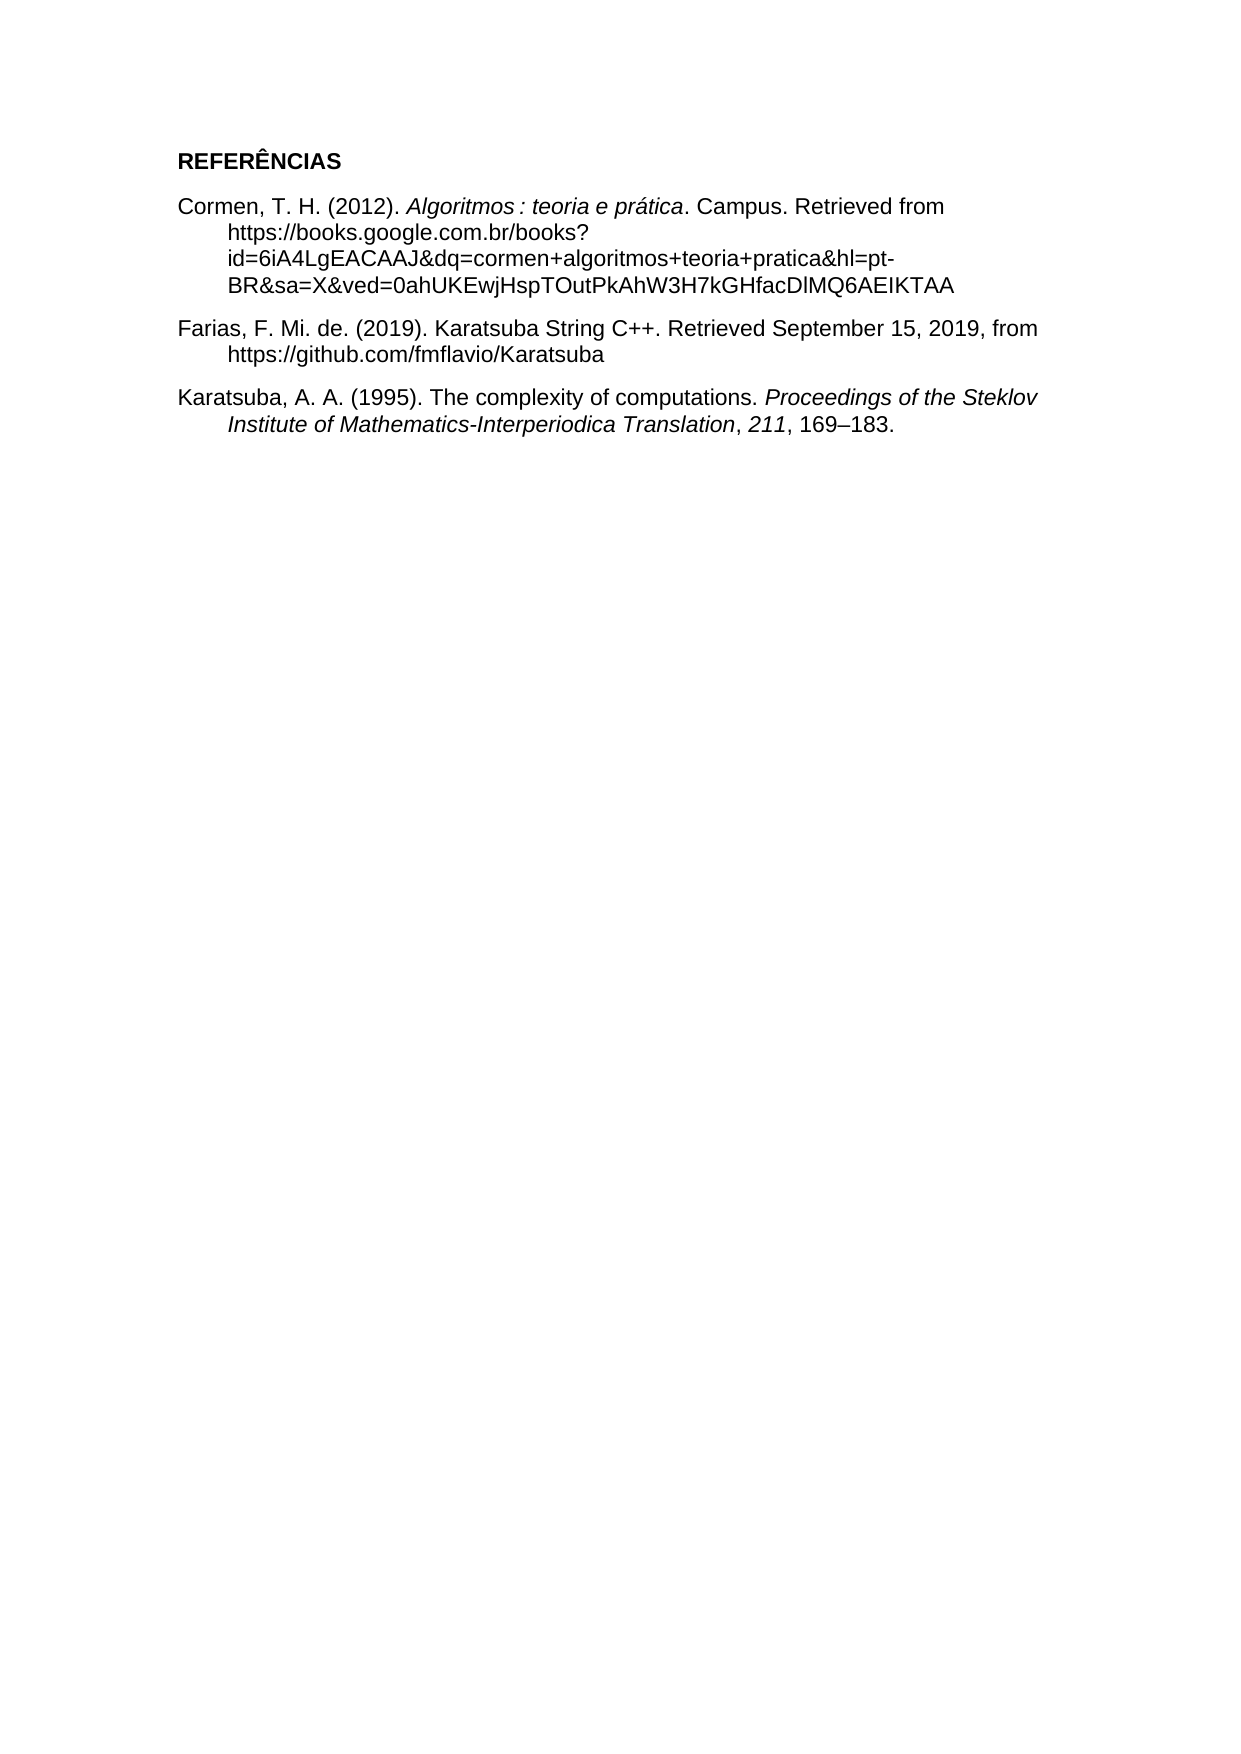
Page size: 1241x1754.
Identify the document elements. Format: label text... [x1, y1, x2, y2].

text Karatsuba, A. A. (1995). The complexity of computations. Proceedings of the Steklov Institute of Mathematics-Interperiodica Translation, 211, 169–183. [177, 384, 1063, 437]
text Farias, F. Mi. de. (2019). Karatsuba String C++. Retrieved September 15, 2019, from https://github.com/fmflavio/Karatsuba [177, 315, 1063, 367]
text REFERÊNCIAS [177, 148, 1063, 174]
